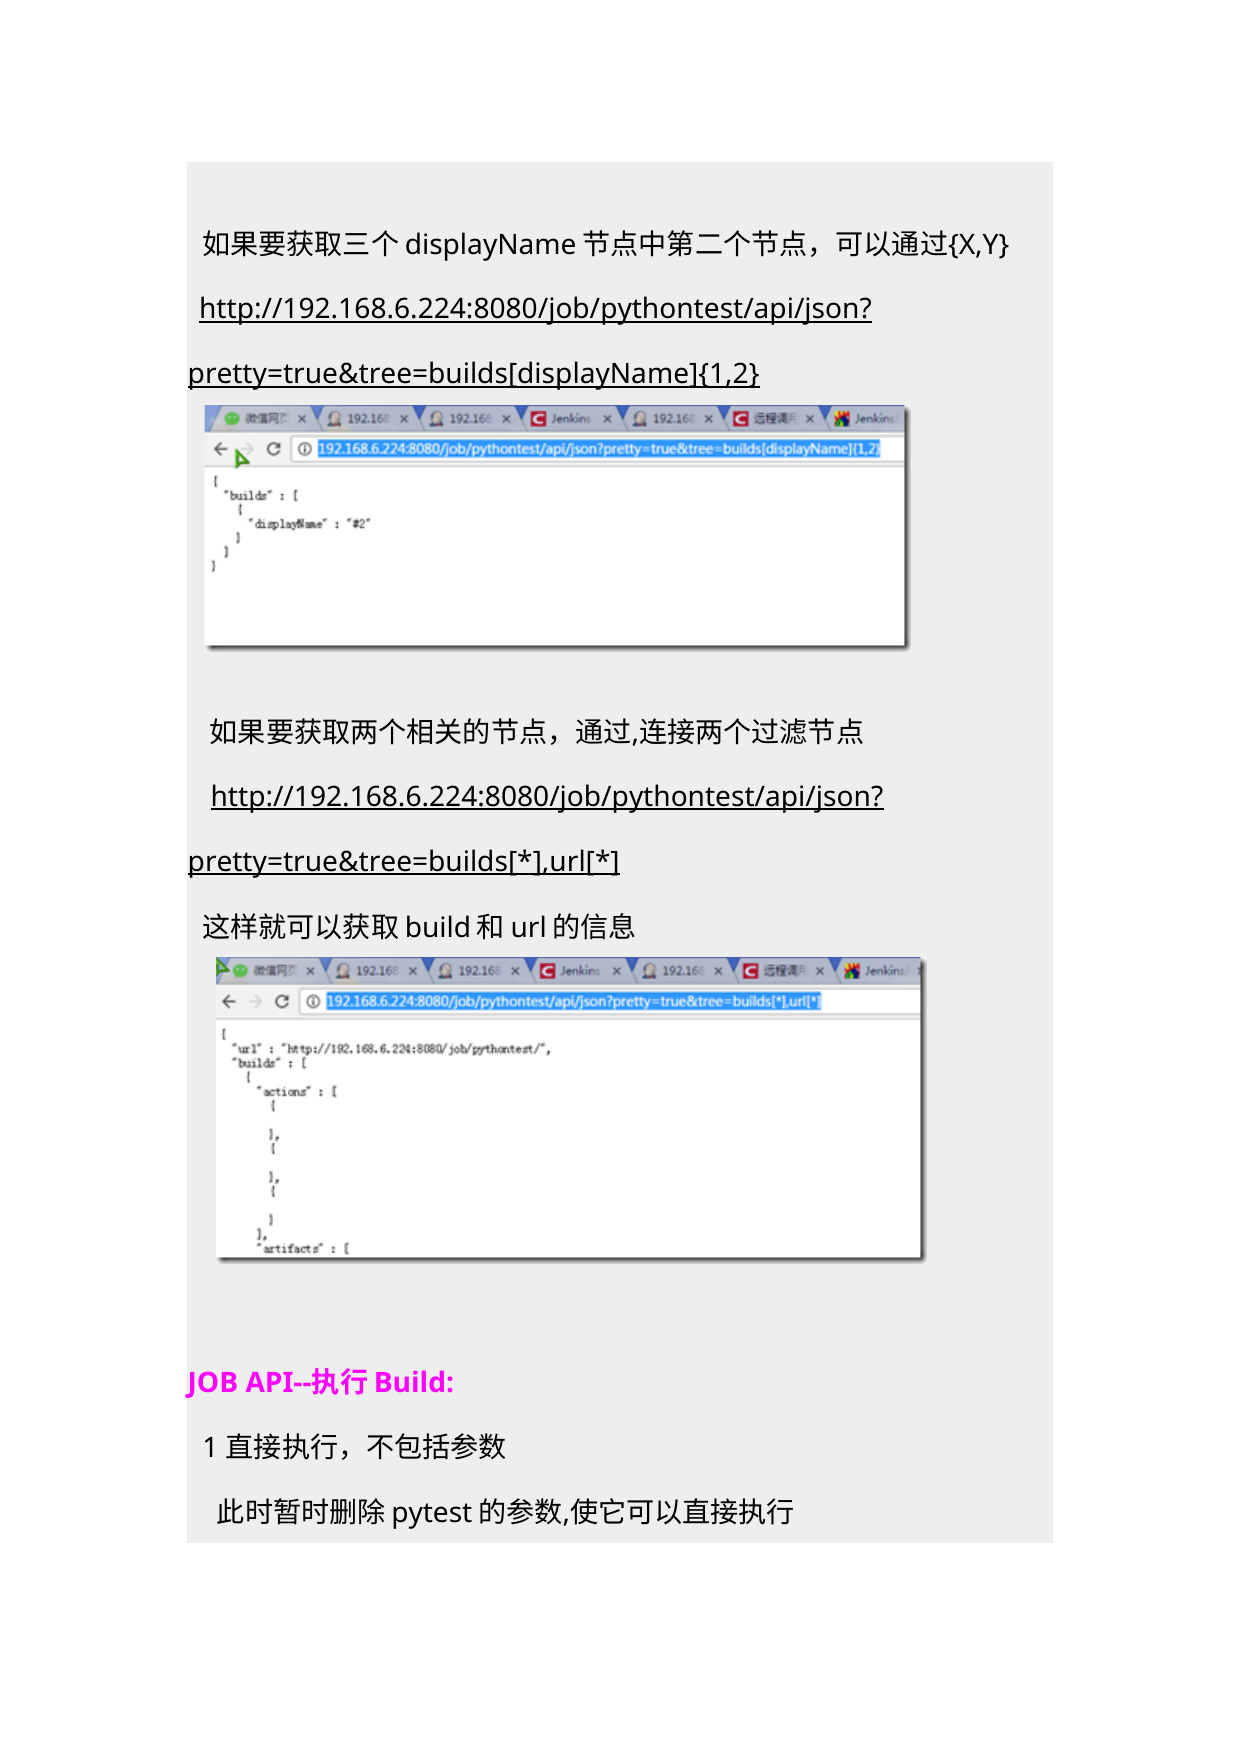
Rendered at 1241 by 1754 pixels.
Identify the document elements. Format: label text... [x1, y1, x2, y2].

text http://192.168.6.224:8080/job/pythontest/api/json?pretty=true&tree=builds[displayName]{1,2} [187, 275, 1053, 405]
text 如果要获取两个相关的节点，通过,连接两个过滤节点 [187, 698, 1053, 763]
text 此时暂时删除pytest的参数,使它可以直接执行 [187, 1478, 1053, 1543]
text 如果要获取三个displayName节点中第二个节点，可以通过{X,Y} [187, 210, 1053, 275]
text 1 直接执行，不包括参数 [187, 1413, 1053, 1478]
picture [216, 957, 927, 1264]
text 这样就可以获取build和url的信息 [187, 893, 1053, 958]
text http://192.168.6.224:8080/job/pythontest/api/json?pretty=true&tree=builds[*],url[*] [187, 763, 1053, 893]
text JOB API--执行Build: [187, 1348, 1053, 1413]
picture [204, 405, 911, 652]
